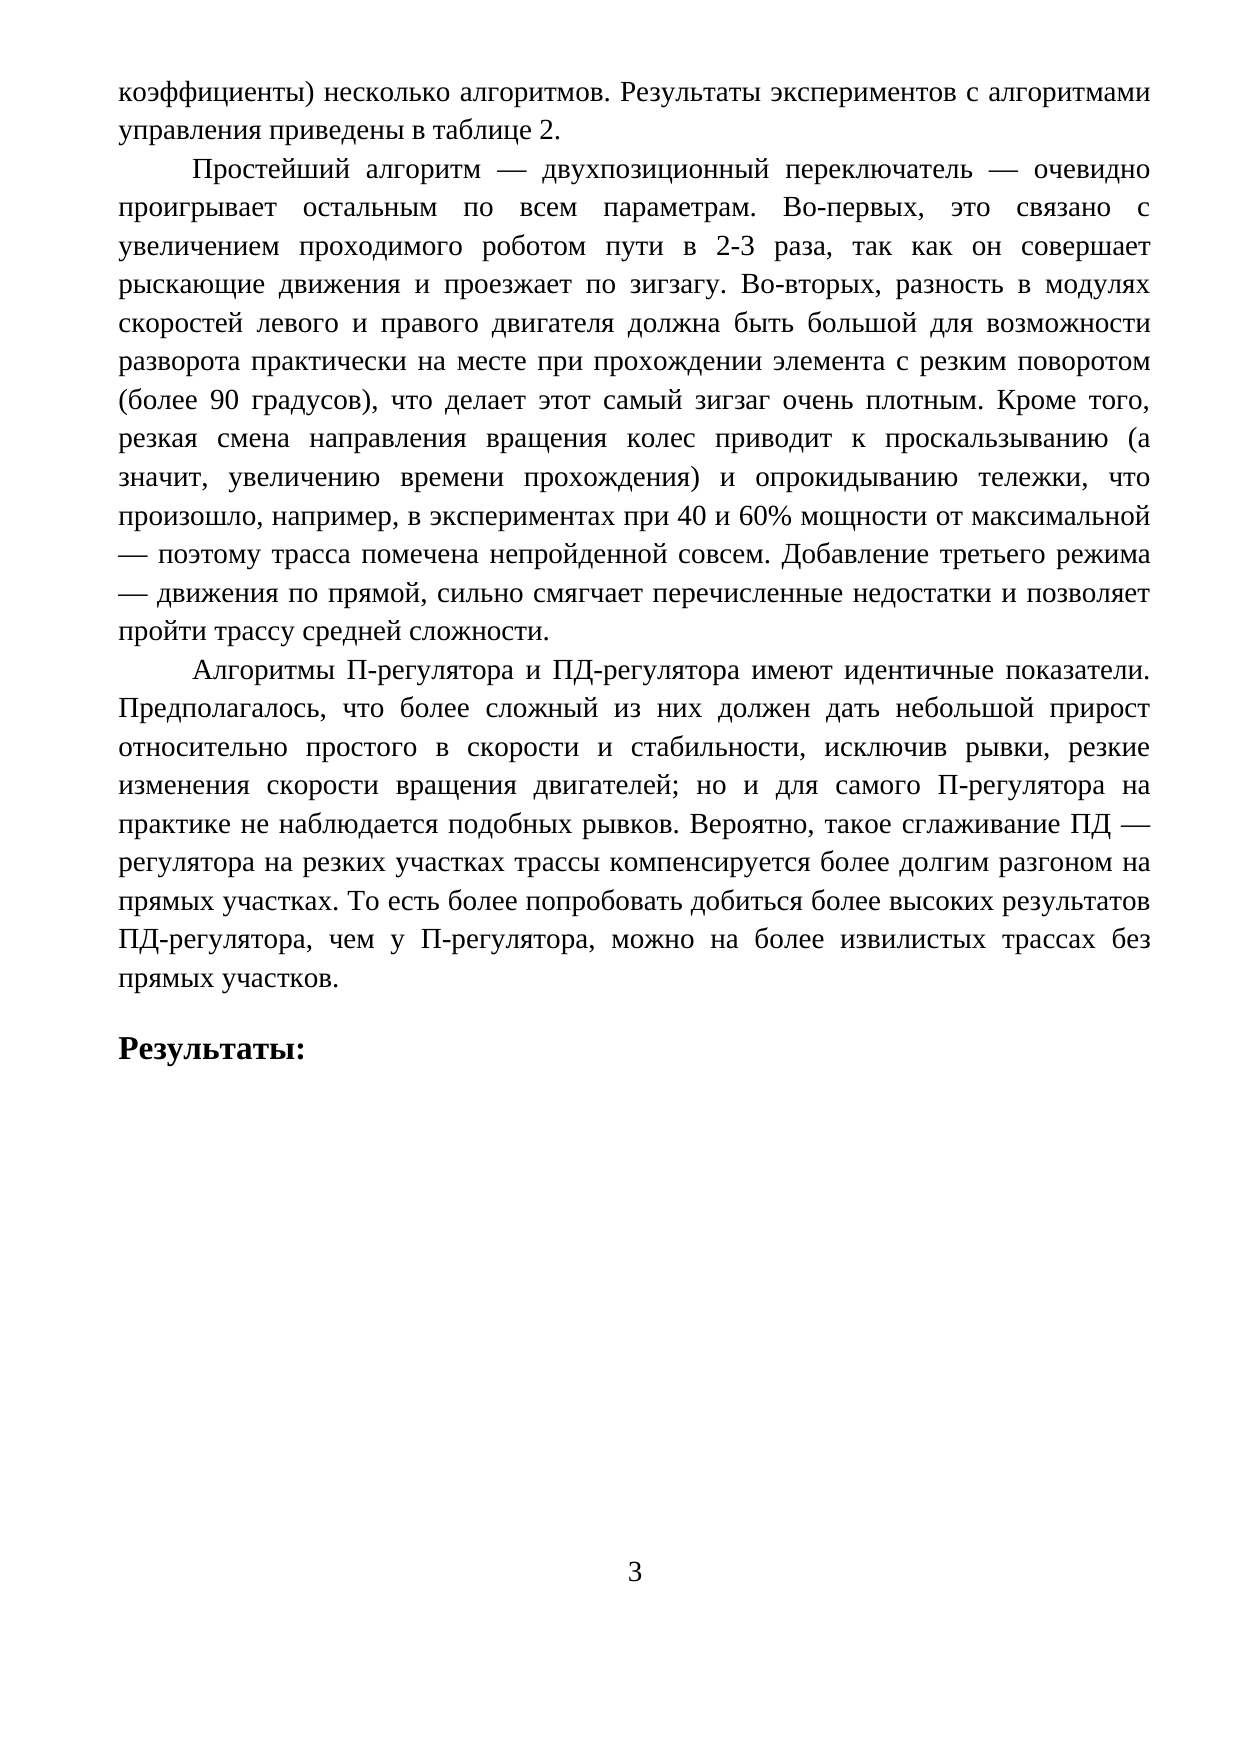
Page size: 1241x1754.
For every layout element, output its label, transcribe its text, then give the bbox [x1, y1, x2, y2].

text Алгоритмы П-регулятора и ПД-регулятора имеют идентичные показатели. Предполагалось, что более сложный из них должен дать небольшой прирост относительно простого в скорости и стабильности, исключив рывки, резкие изменения скорости вращения двигателей; но и для самого П-регулятора на практике не наблюдается подобных рывков. Вероятно, такое сглаживание ПД — регулятора на резких участках трассы компенсируется более долгим разгоном на прямых участках. То есть более попробовать добиться более высоких результатов ПД-регулятора, чем у П-регулятора, можно на более извилистых трассах без прямых участков. [118, 652, 1152, 994]
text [118, 74, 1152, 146]
text Простейший алгоритм — двухпозиционный переключатель — очевидно проигрывает остальным по всем параметрам. Во-первых, это связано с увеличением проходимого роботом пути в 2-3 раза, так как он совершает рыскающие движения и проезжает по зигзагу. Во-вторых, разность в модулях скоростей левого и правого двигателя должна быть большой для возможности разворота практически на месте при прохождении элемента с резким поворотом (более 90 градусов), что делает этот самый зигзаг очень плотным. Кроме того, резкая смена направления вращения колес приводит к проскальзыванию (а значит, увеличению времени прохождения) и опрокидыванию тележки, что произошло, например, в экспериментах при 40 и 60% мощности от максимальной — поэтому трасса помечена непройденной совсем. Добавление третьего режима — движения по прямой, сильно смягчает перечисленные недостатки и позволяет пройти трассу средней сложности. [118, 151, 1152, 647]
text Результаты: [118, 1028, 1152, 1067]
